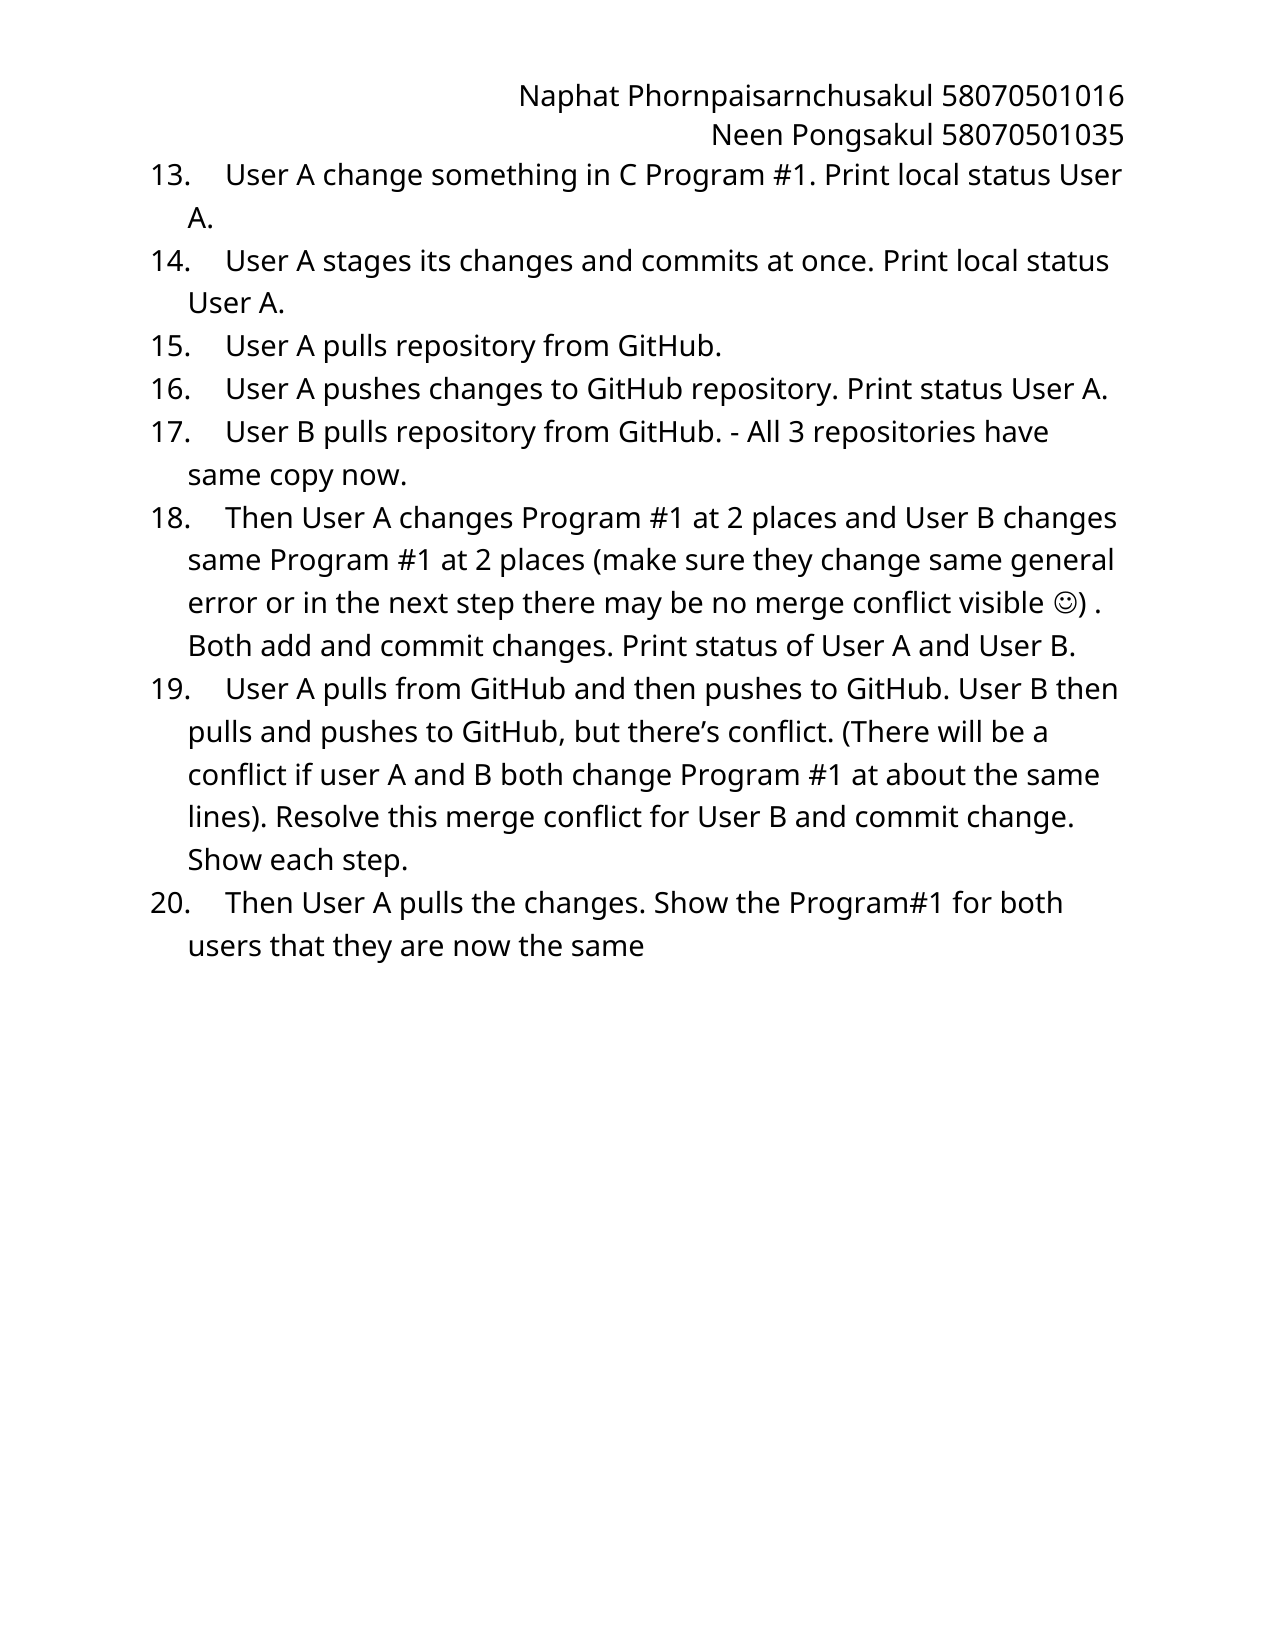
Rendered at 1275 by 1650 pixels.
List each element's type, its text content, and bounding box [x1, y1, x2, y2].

list User B pulls repository from GitHub. - All 3 repositories have same copy now. [150, 411, 1125, 494]
list User A pulls repository from GitHub. [150, 326, 1125, 365]
list User A stages its changes and commits at once. Print local status User A. [150, 240, 1125, 322]
list User A pushes changes to GitHub repository. Print status User A. [150, 368, 1125, 408]
list Then User A changes Program #1 at 2 places and User B changes same Program #1 at 2 places (make sure they change same general error or in the next step there may be no merge conflict visible ) . Both add and commit changes. Print status of User A and User B. [150, 497, 1125, 665]
list User A change something in C Program #1. Print local status User A. [150, 154, 1125, 237]
list User A pulls from GitHub and then pushes to GitHub. User B then pulls and pushes to GitHub, but there’s conflict. (There will be a conflict if user A and B both change Program #1 at about the same lines). Resolve this merge conflict for User B and commit change. Show each step. [150, 668, 1125, 879]
list Then User A pulls the changes. Show the Program#1 for both users that they are now the same [150, 882, 1125, 965]
